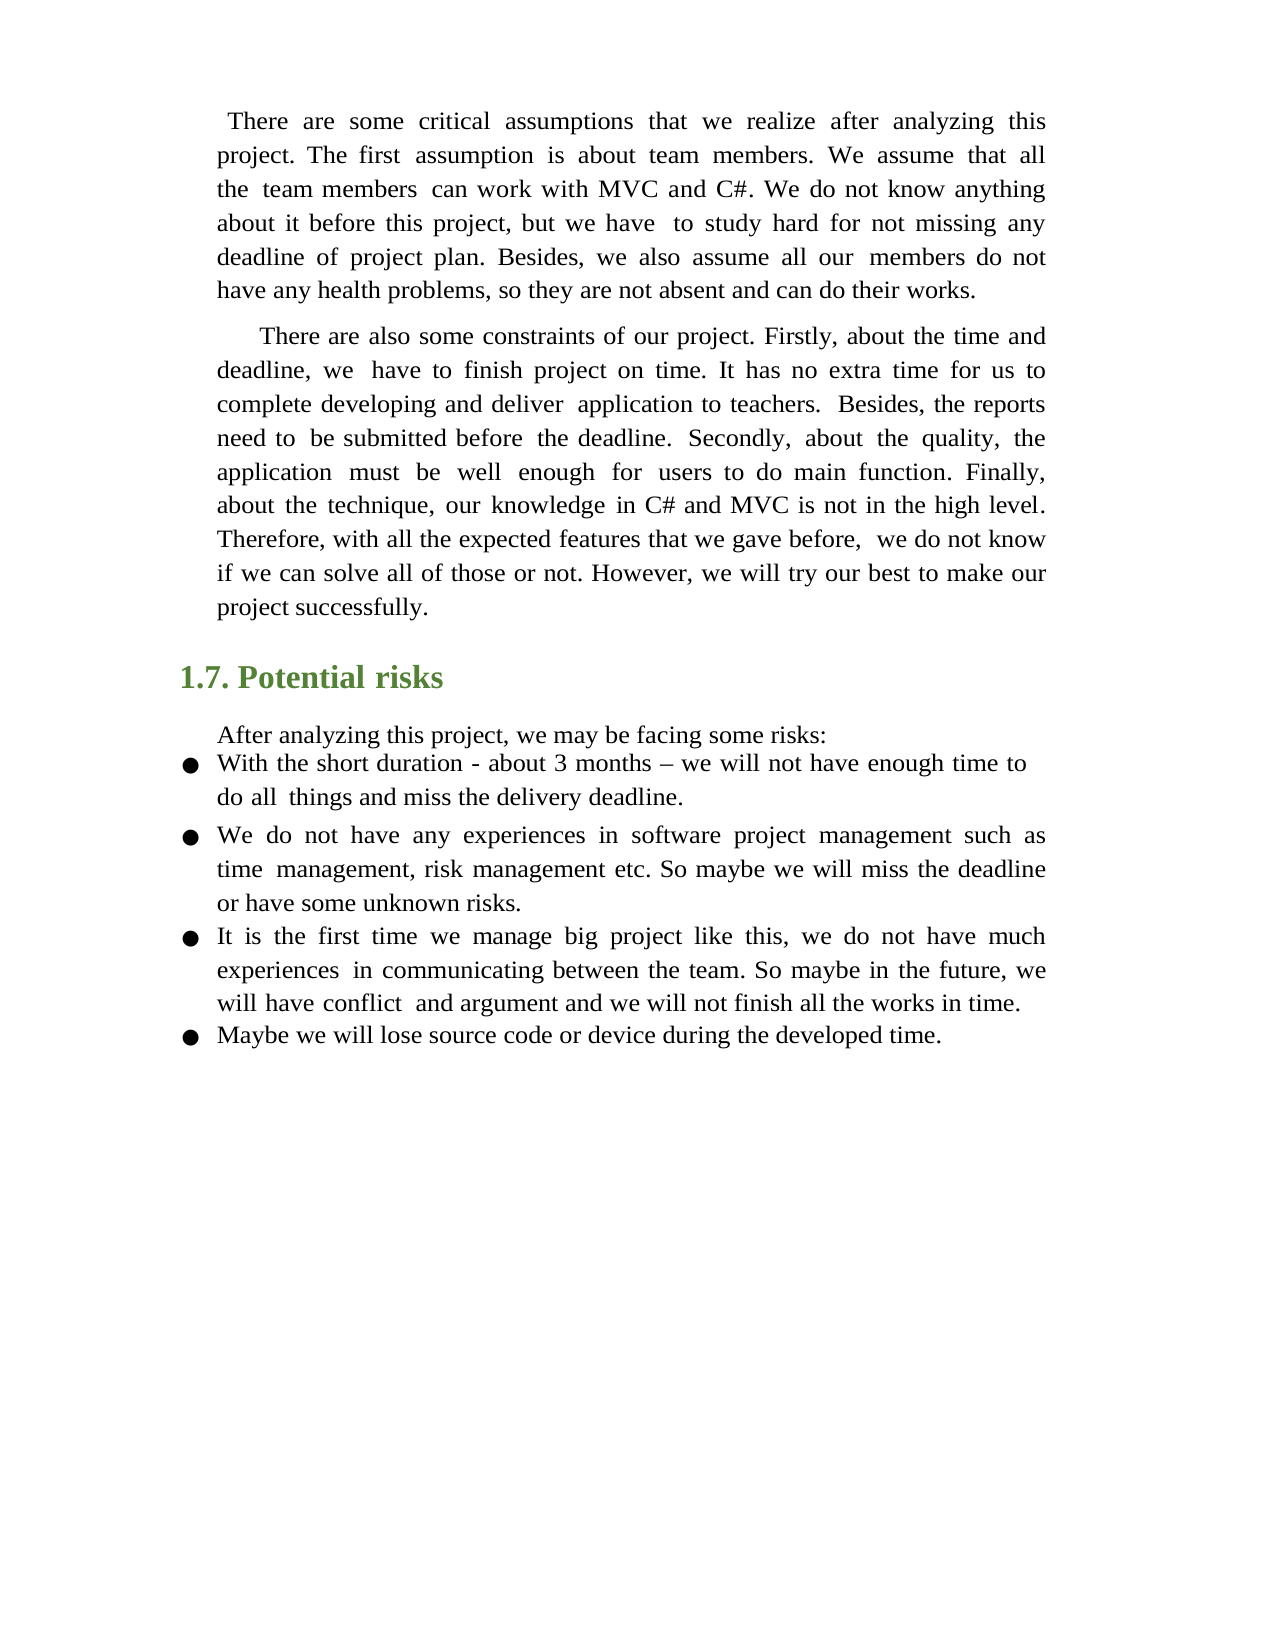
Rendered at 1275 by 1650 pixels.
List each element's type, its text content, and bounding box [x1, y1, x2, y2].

subtitle Potential risks [179, 657, 1096, 696]
text After analyzing this project, we may be facing some risks: [217, 720, 1096, 748]
list With the short duration - about 3 months – we will not have enough time to do all things and miss the delivery deadline. [181, 748, 1046, 811]
list Maybe we will lose source code or device during the developed time. [181, 1022, 1096, 1049]
list We do not have any experiences in software project management such as time management, risk management etc. So maybe we will miss the deadline or have some unknown risks. [181, 820, 1046, 917]
list It is the first time we manage big project like this, we do not have much experiences in communicating between the team. So maybe in the future, we will have conflict and argument and we will not finish all the works in time. [181, 921, 1046, 1017]
text There are also some constraints of our project. Firstly, about the time and deadline, we have to finish project on time. It has no extra time for us to complete developing and deliver application to teachers. Besides, the reports need to be submitted before the deadline. Secondly, about the quality, the application must be well enough for users to do main function. Finally, about the technique, our knowledge in C# and MVC is not in the high level. Therefore, with all the expected features that we gave before, we do not know if we can solve all of those or not. However, we will try our best to make our project successfully. [217, 321, 1046, 621]
